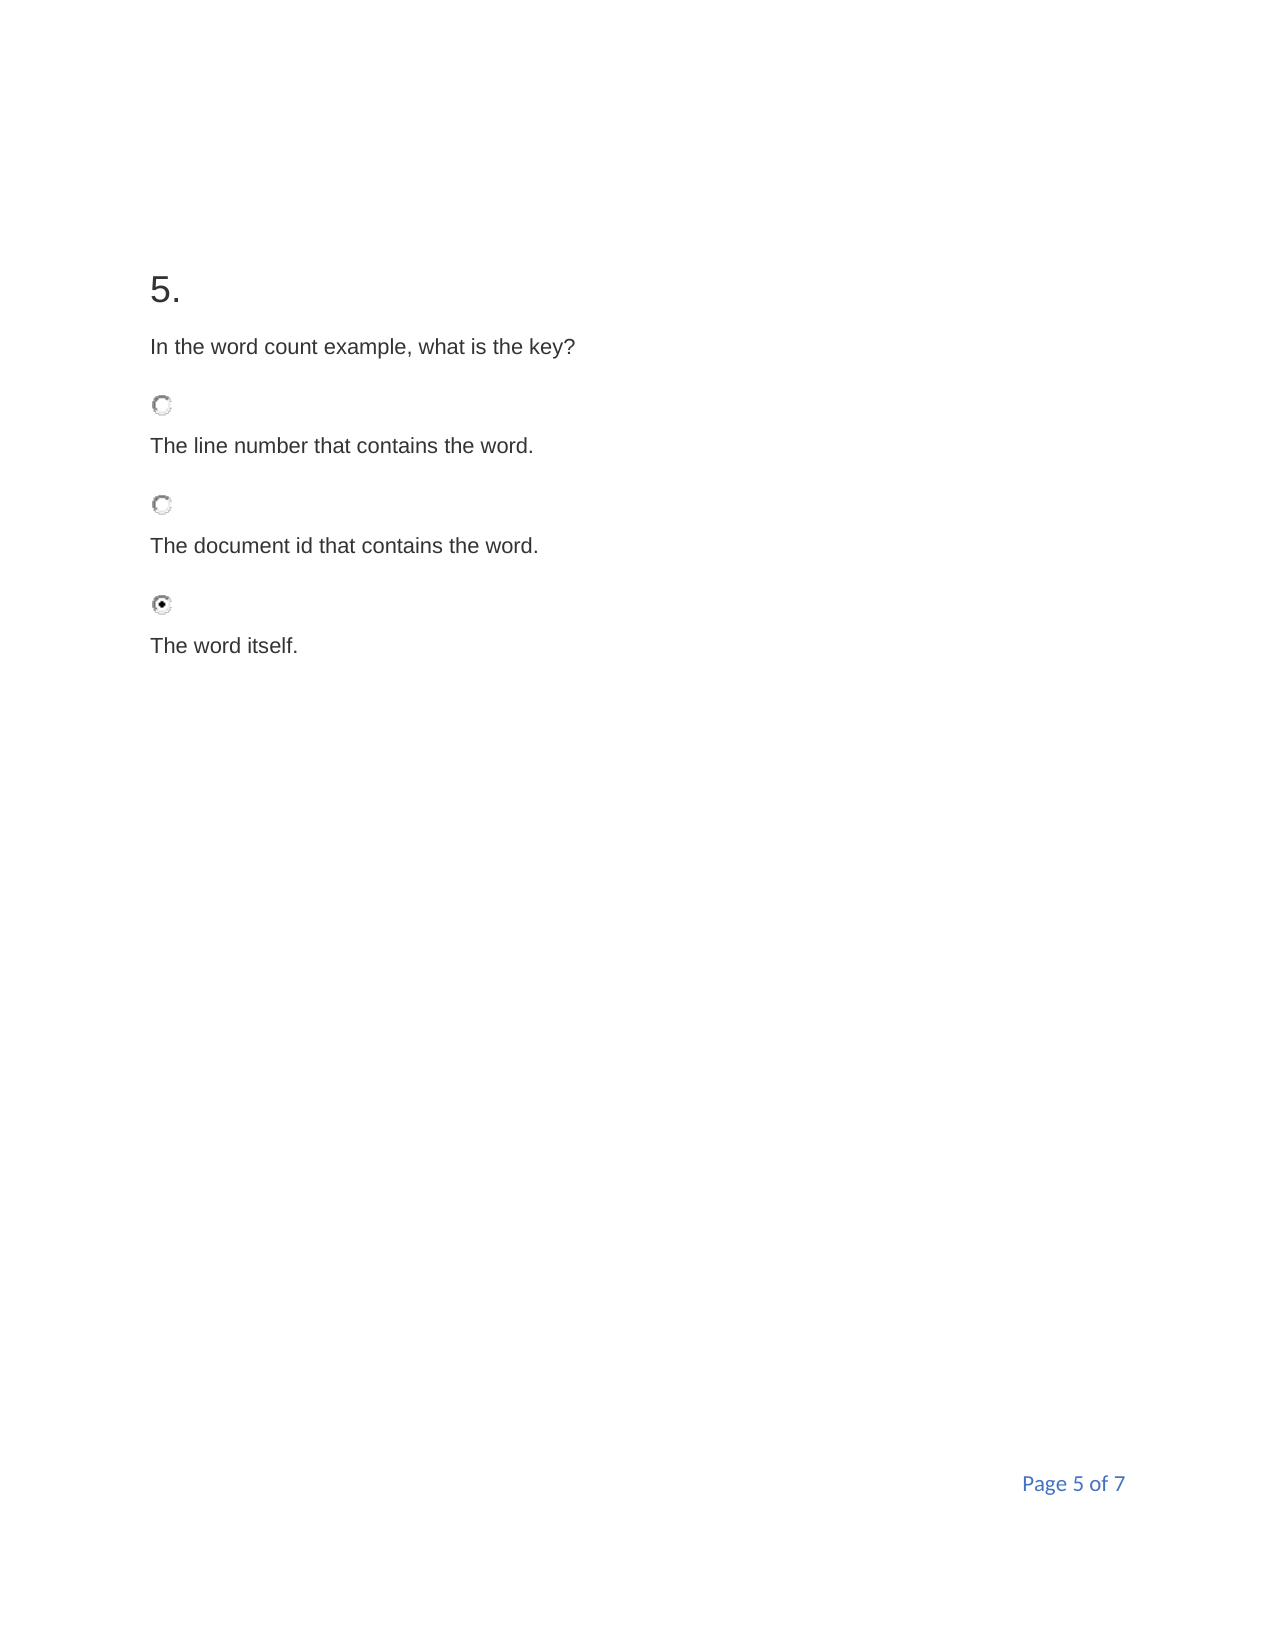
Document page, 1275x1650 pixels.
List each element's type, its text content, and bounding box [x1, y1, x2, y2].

text The word itself. [150, 625, 1125, 658]
text The line number that contains the word. [150, 426, 1125, 459]
text 5. [150, 267, 1125, 311]
text The document id that contains the word. [150, 525, 1125, 558]
text In the word count example, what is the key? [150, 326, 1125, 359]
